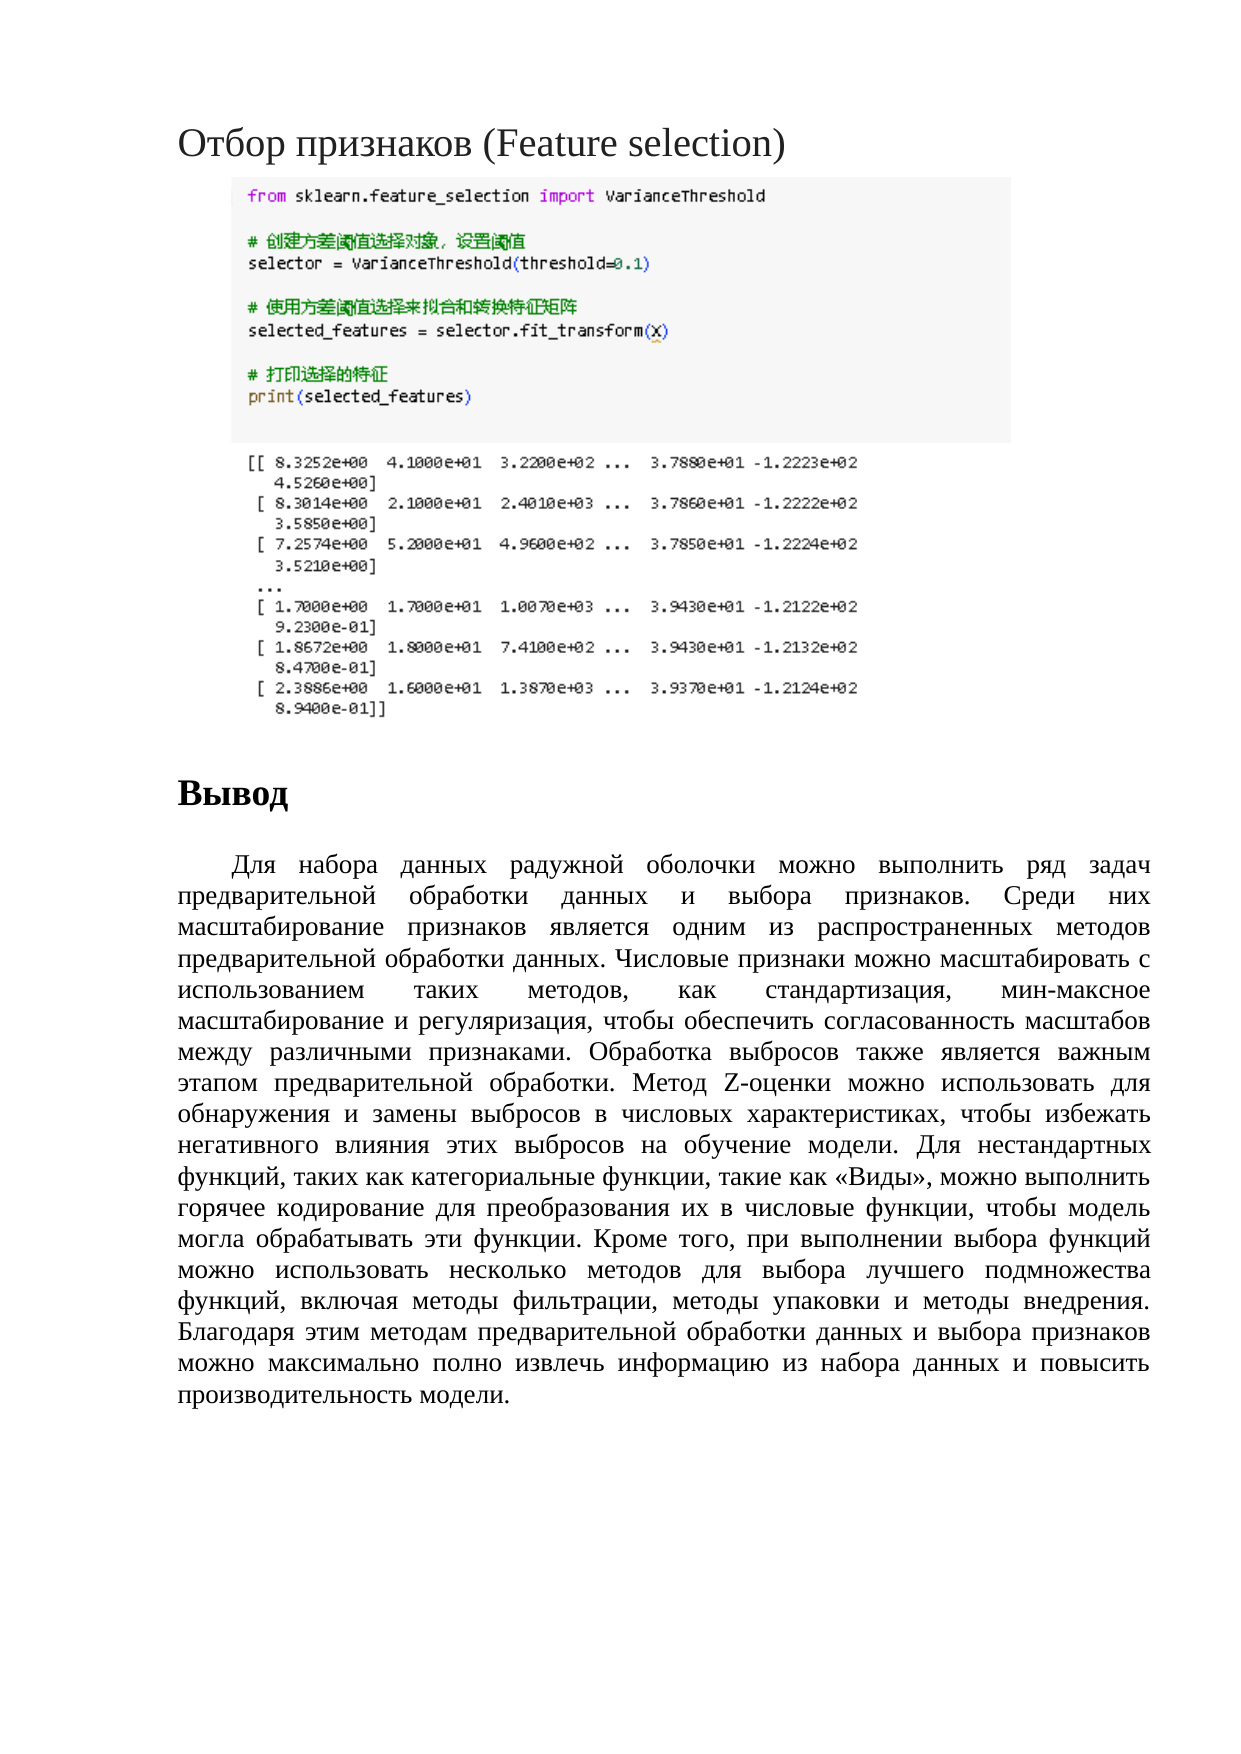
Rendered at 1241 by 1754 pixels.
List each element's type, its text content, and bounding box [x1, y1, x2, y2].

text Для набора данных радужной оболочки можно выполнить ряд задач предварительной обработки данных и выбора признаков. Среди них масштабирование признаков является одним из распространенных методов предварительной обработки данных. Числовые признаки можно масштабировать с использованием таких методов, как стандартизация, мин-максное масштабирование и регуляризация, чтобы обеспечить согласованность масштабов между различными признаками. Обработка выбросов также является важным этапом предварительной обработки. Метод Z-оценки можно использовать для обнаружения и замены выбросов в числовых характеристиках, чтобы избежать негативного влияния этих выбросов на обучение модели. Для нестандартных функций, таких как категориальные функции, такие как «Виды», можно выполнить горячее кодирование для преобразования их в числовые функции, чтобы модель могла обрабатывать эти функции. Кроме того, при выполнении выбора функций можно использовать несколько методов для выбора лучшего подмножества функций, включая методы фильтрации, методы упаковки и методы внедрения. Благодаря этим методам предварительной обработки данных и выбора признаков можно максимально полно извлечь информацию из набора данных и повысить производительность модели. [177, 848, 1152, 1409]
subtitle Вывод [177, 771, 1152, 814]
picture [231, 177, 1012, 736]
subtitle Отбор признаков (Feature selection) [177, 118, 1152, 165]
